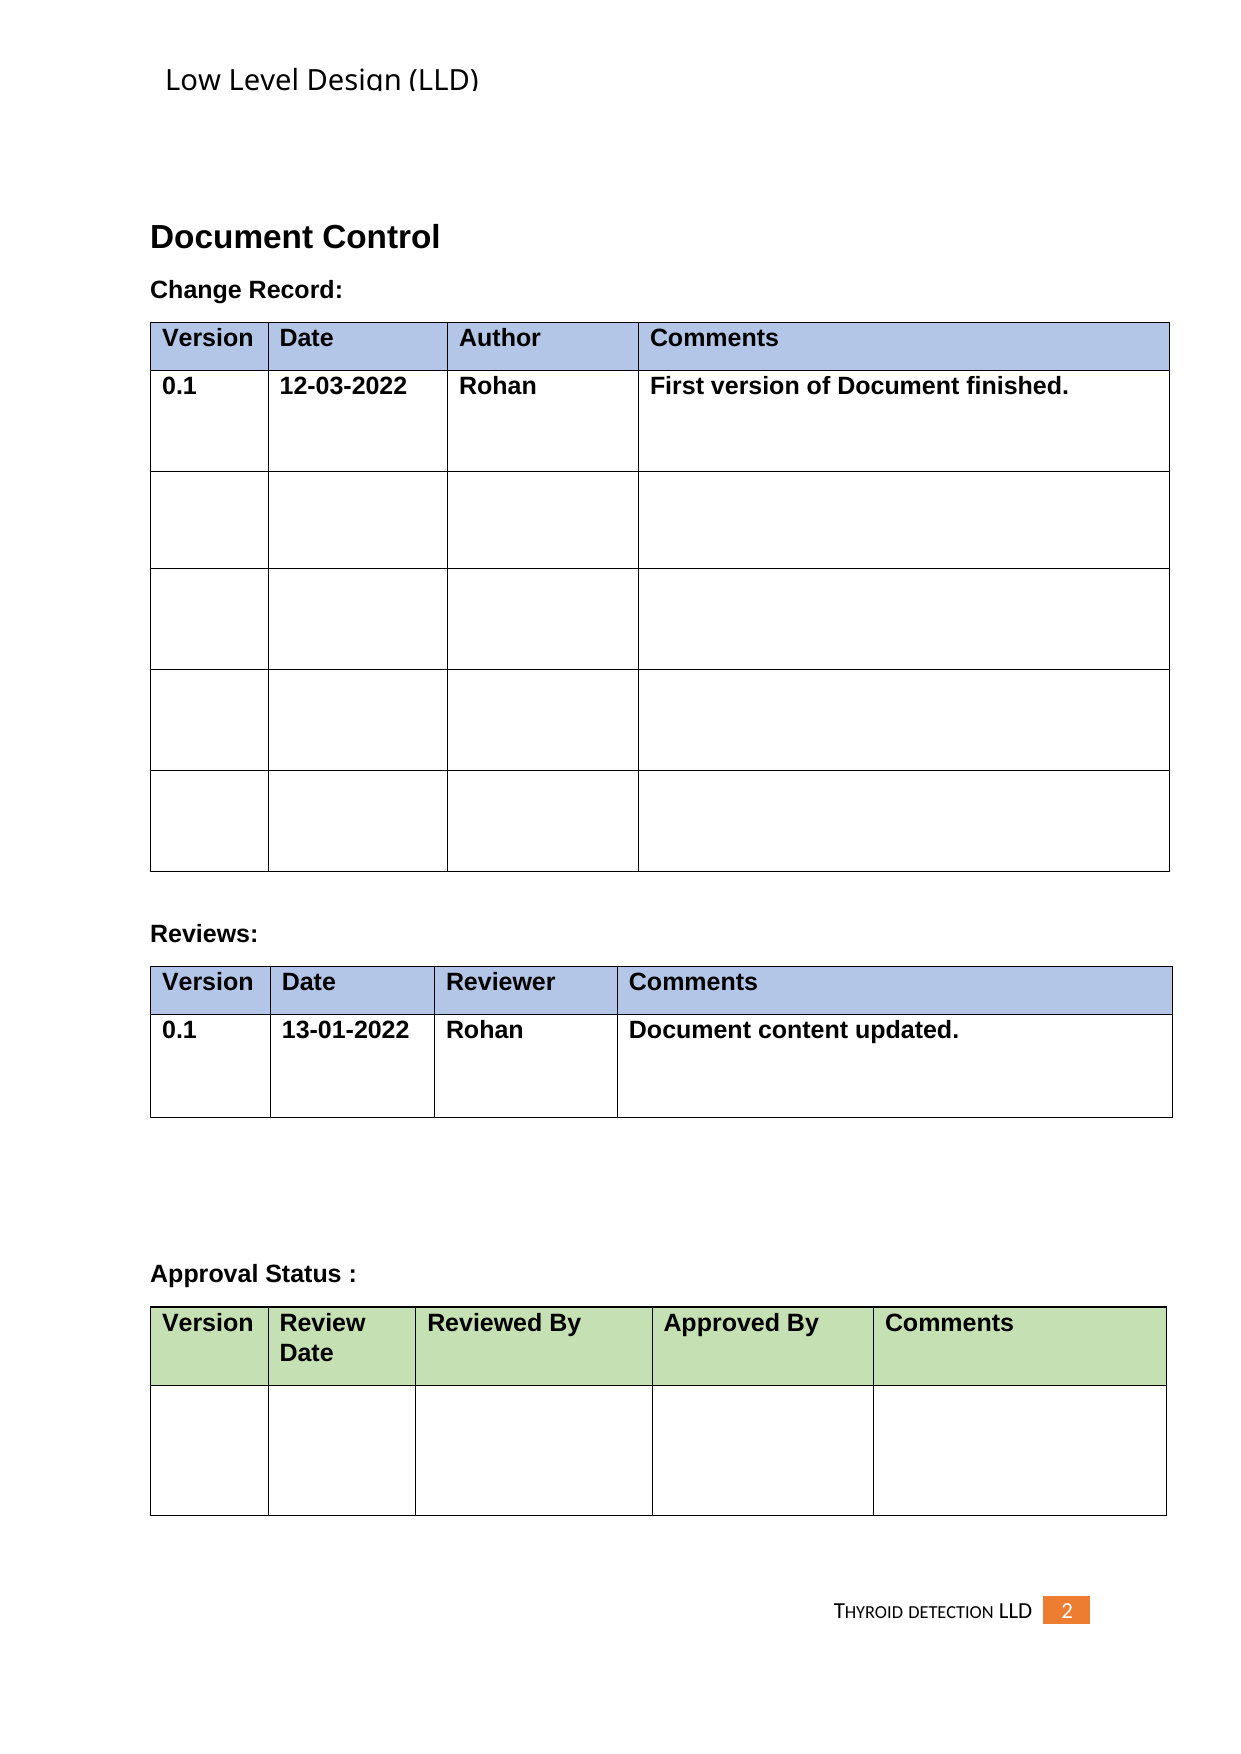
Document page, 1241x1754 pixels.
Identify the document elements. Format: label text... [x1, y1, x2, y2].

table_cell [151, 569, 268, 668]
table_cell [639, 670, 1169, 769]
table_cell [151, 670, 268, 769]
table_cell [416, 1386, 652, 1515]
table_cell [448, 472, 638, 567]
table_header Reviewer [435, 967, 617, 1014]
table_cell [151, 472, 268, 567]
table_cell [653, 1386, 873, 1515]
text Change Record: [150, 275, 1090, 303]
table_cell 0.1 [151, 371, 268, 471]
table_cell [151, 1386, 268, 1515]
table_cell First version of Document finished. [639, 371, 1169, 471]
table_header Approved By [653, 1308, 873, 1385]
table_cell 13-01-2022 [271, 1015, 434, 1117]
table_header Version [151, 967, 270, 1014]
table_header Author [448, 323, 638, 370]
table_header Date [269, 323, 447, 370]
table_header Review Date [269, 1308, 415, 1385]
table_header Version [151, 323, 268, 370]
table_cell Rohan [448, 371, 638, 471]
table_cell 0.1 [151, 1015, 270, 1117]
table_header Date [271, 967, 434, 1014]
table_header Comments [618, 967, 1172, 1014]
table_cell [448, 569, 638, 668]
table_cell 12-03-2022 [269, 371, 447, 471]
table_cell [639, 472, 1169, 567]
table_cell Document content updated. [618, 1015, 1172, 1117]
table_cell [269, 1386, 415, 1515]
text Document Control [150, 217, 1090, 256]
table_cell [269, 771, 447, 871]
table_header Comments [639, 323, 1169, 370]
table_header Version [151, 1308, 268, 1385]
table_cell [151, 771, 268, 871]
table_cell [269, 569, 447, 668]
table_cell [269, 670, 447, 769]
text Approval Status : [150, 1259, 1090, 1288]
table_header Reviewed By [416, 1308, 652, 1385]
table_cell [269, 472, 447, 567]
table_cell [874, 1386, 1166, 1515]
table_cell Rohan [435, 1015, 617, 1117]
text Reviews: [150, 919, 1090, 947]
table_cell [639, 569, 1169, 668]
table_cell [448, 670, 638, 769]
table_cell [639, 771, 1169, 871]
table_header Comments [874, 1308, 1166, 1385]
table_cell [448, 771, 638, 871]
